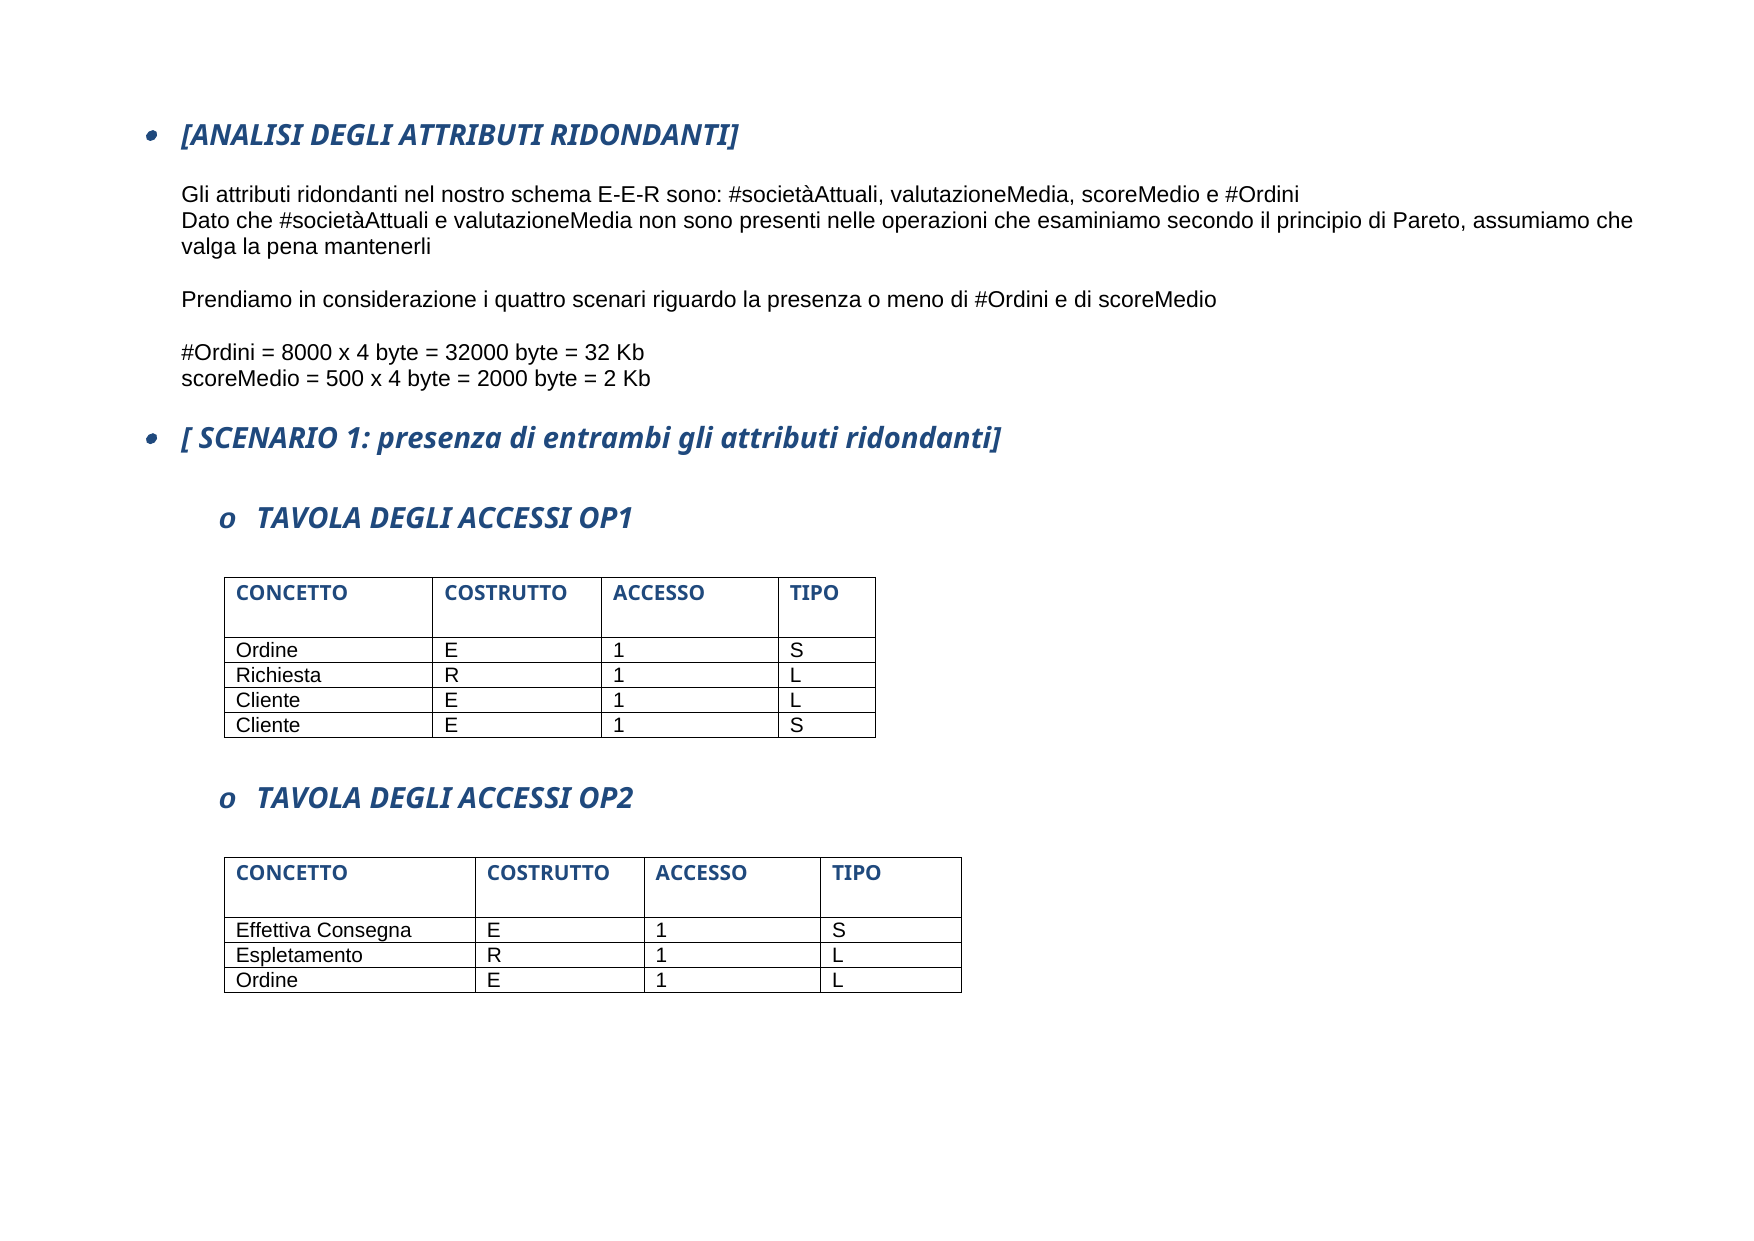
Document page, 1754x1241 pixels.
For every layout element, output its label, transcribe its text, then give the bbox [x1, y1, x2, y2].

text #Ordini = 8000 x 4 byte = 32000 byte = 32 Kb [106, 339, 1648, 365]
table_cell E [433, 638, 601, 662]
table_cell S [779, 638, 875, 662]
table_cell 1 [645, 943, 820, 967]
table_header TIPO [821, 858, 961, 917]
table_cell 1 [602, 638, 778, 662]
table_cell Ordine [225, 968, 475, 992]
list [ SCENARIO 1: presenza di entrambi gli attributi ridondanti] [144, 418, 1648, 457]
table_cell R [476, 943, 644, 967]
table_cell 1 [645, 918, 820, 942]
table_cell E [476, 968, 644, 992]
table_cell 1 [645, 968, 820, 992]
table_cell Espletamento [225, 943, 475, 967]
list TAVOLA DEGLI ACCESSI OP1 [219, 497, 1648, 537]
table_cell E [433, 688, 601, 712]
list TAVOLA DEGLI ACCESSI OP2 [219, 778, 1648, 817]
table_header TIPO [779, 578, 875, 637]
table_cell 1 [602, 663, 778, 687]
table_header ACCESSO [645, 858, 820, 917]
table_cell L [821, 968, 961, 992]
table_cell R [433, 663, 601, 687]
table_cell L [779, 688, 875, 712]
table_cell S [779, 713, 875, 737]
table_cell E [476, 918, 644, 942]
table_cell 1 [602, 713, 778, 737]
table_cell S [821, 918, 961, 942]
text scoreMedio = 500 x 4 byte = 2000 byte = 2 Kb [106, 365, 1648, 391]
table_cell Cliente [225, 713, 432, 737]
table_header COSTRUTTO [476, 858, 644, 917]
table_header ACCESSO [602, 578, 778, 637]
table_cell E [433, 713, 601, 737]
table_cell L [821, 943, 961, 967]
text Gli attributi ridondanti nel nostro schema E-E-R sono: #societàAttuali, valutazioneMedia, scoreMedio e #Ordini [106, 181, 1648, 207]
table_header COSTRUTTO [433, 578, 601, 637]
table_header CONCETTO [225, 578, 432, 637]
list [ANALISI DEGLI ATTRIBUTI RIDONDANTI] [144, 114, 1648, 154]
table_cell Richiesta [225, 663, 432, 687]
table_cell 1 [602, 688, 778, 712]
table_header CONCETTO [225, 858, 475, 917]
table_cell Effettiva Consegna [225, 918, 475, 942]
table_cell Ordine [225, 638, 432, 662]
table_cell Cliente [225, 688, 432, 712]
text Prendiamo in considerazione i quattro scenari riguardo la presenza o meno di #Ordini e di scoreMedio [106, 286, 1648, 312]
table_cell L [779, 663, 875, 687]
text Dato che #societàAttuali e valutazioneMedia non sono presenti nelle operazioni che esaminiamo secondo il principio di Pareto, assumiamo che valga la pena mantenerli [181, 207, 1648, 260]
